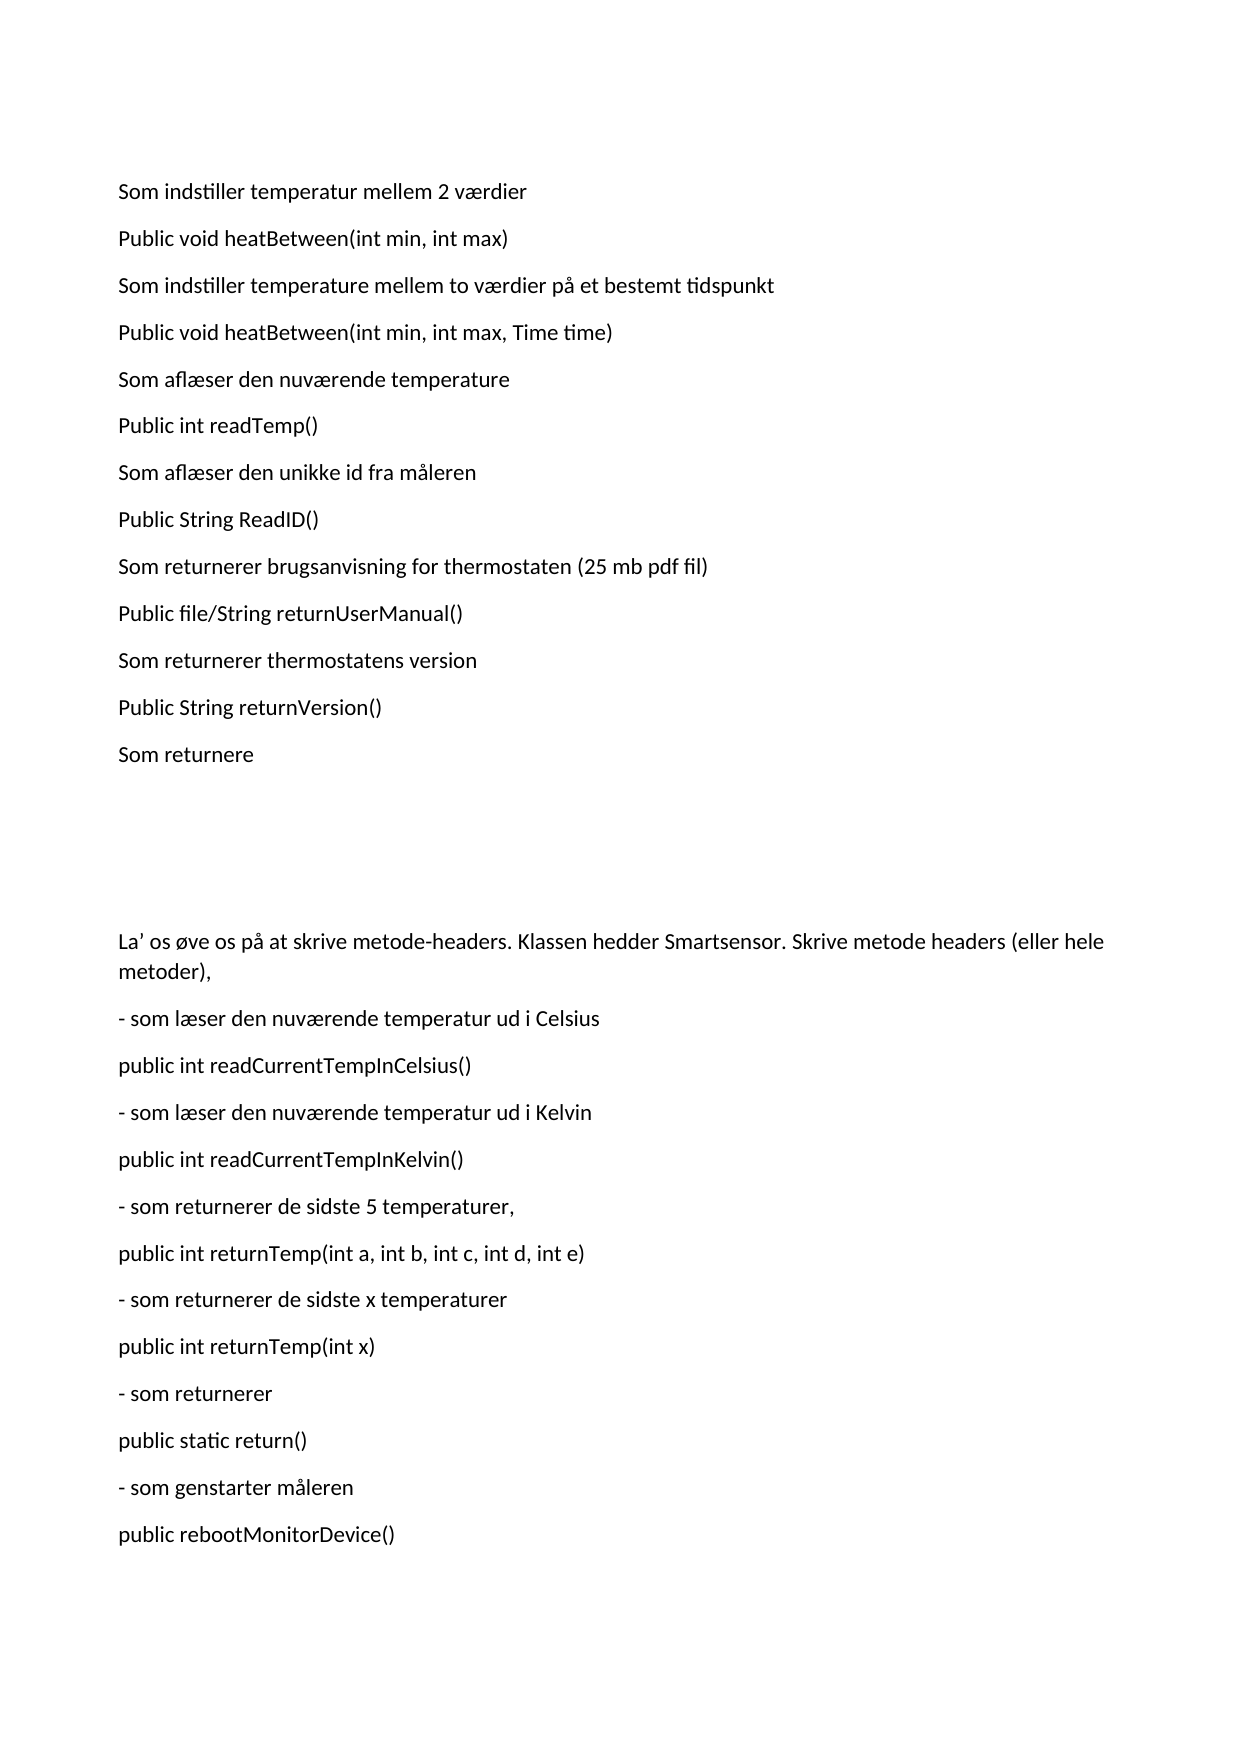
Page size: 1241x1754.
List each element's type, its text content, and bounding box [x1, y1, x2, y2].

text public int returnTemp(int a, int b, int c, int d, int e) [118, 1239, 1122, 1267]
text - som returnerer [118, 1379, 1122, 1407]
text Public void heatBetween(int min, int max, Time time) [118, 318, 1122, 346]
text public int readCurrentTempInCelsius() [118, 1051, 1122, 1079]
text - som returnerer de sidste x temperaturer [118, 1286, 1122, 1313]
text Som aflæser den unikke id fra måleren [118, 458, 1122, 486]
text Som returnerer brugsanvisning for thermostaten (25 mb pdf fil) [118, 552, 1122, 580]
text Public void heatBetween(int min, int max) [118, 224, 1122, 252]
text public int returnTemp(int x) [118, 1332, 1122, 1360]
text public static return() [118, 1426, 1122, 1454]
text Public file/String returnUserManual() [118, 599, 1122, 627]
text public int readCurrentTempInKelvin() [118, 1145, 1122, 1173]
text Som indstiller temperature mellem to værdier på et bestemt tidspunkt [118, 271, 1122, 299]
text public rebootMonitorDevice() [118, 1520, 1122, 1548]
text Som returnerer thermostatens version [118, 646, 1122, 674]
text Som indstiller temperatur mellem 2 værdier [118, 177, 1122, 205]
text - som læser den nuværende temperatur ud i Celsius [118, 1004, 1122, 1032]
text Public int readTemp() [118, 412, 1122, 439]
text Public String returnVersion() [118, 693, 1122, 721]
text - som læser den nuværende temperatur ud i Kelvin [118, 1098, 1122, 1126]
text Som aflæser den nuværende temperature [118, 365, 1122, 393]
text Public String ReadID() [118, 505, 1122, 533]
text - som genstarter måleren [118, 1473, 1122, 1501]
text La’ os øve os på at skrive metode-headers. Klassen hedder Smartsensor. Skrive metode headers (eller hele metoder), [118, 927, 1122, 985]
text - som returnerer de sidste 5 temperaturer, [118, 1192, 1122, 1220]
text Som returnere [118, 740, 1122, 768]
